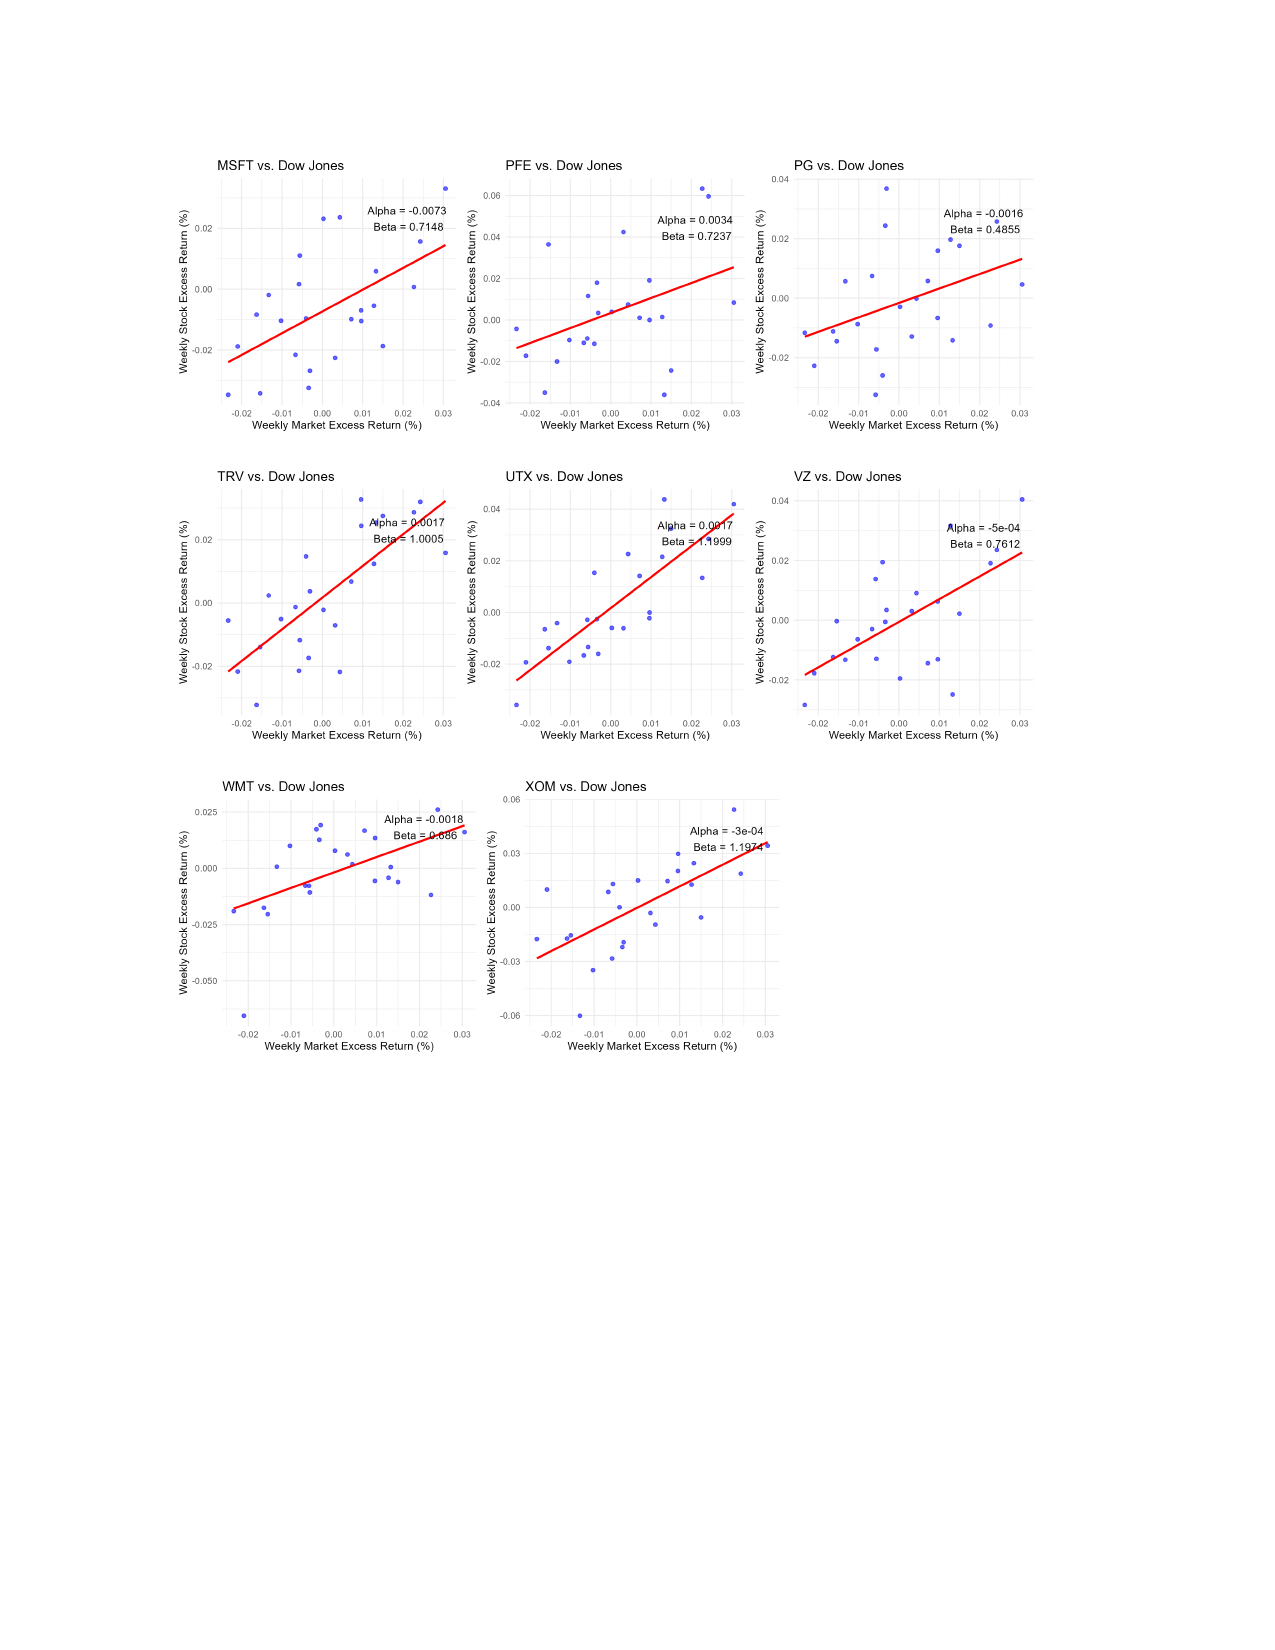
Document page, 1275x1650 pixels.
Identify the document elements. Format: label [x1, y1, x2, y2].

picture [168, 150, 1044, 442]
picture [168, 460, 1044, 752]
picture [168, 770, 1044, 1063]
